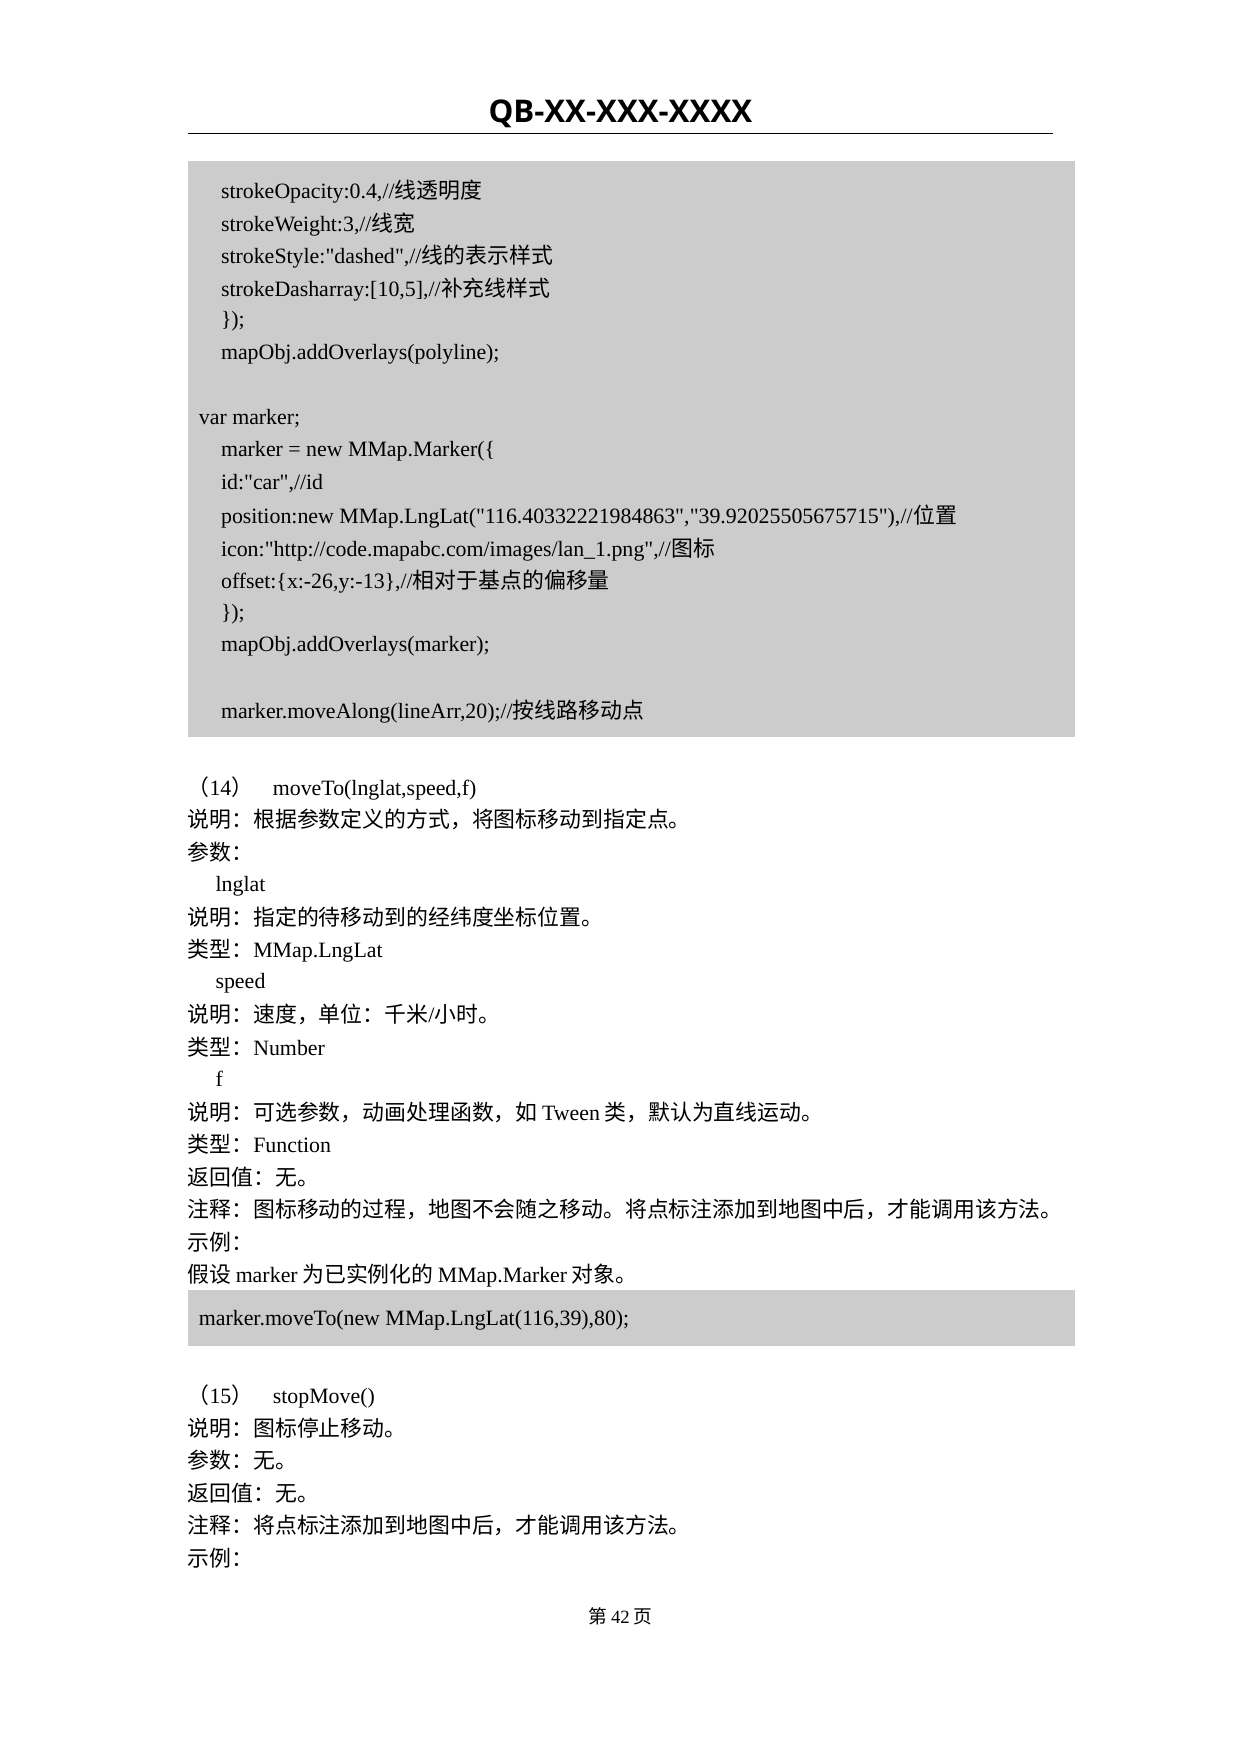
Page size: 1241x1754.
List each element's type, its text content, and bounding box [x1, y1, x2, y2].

text 说明：可选参数，动画处理函数，如Tween类，默认为直线运动。 [187, 1094, 1053, 1127]
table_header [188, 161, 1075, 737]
text  speed [187, 964, 1053, 997]
text  lnglat [187, 867, 1053, 899]
text 返回值：无。 [187, 1159, 1053, 1192]
text 说明：根据参数定义的方式，将图标移动到指定点。 [187, 802, 1053, 834]
text 示例： [187, 1541, 1053, 1573]
text 假设marker为已实例化的MMap.Marker对象。 [187, 1257, 1053, 1289]
text 说明：图标停止移动。 [187, 1411, 1053, 1443]
text 参数：无。 [187, 1443, 1053, 1476]
text 参数： [187, 834, 1053, 867]
text  f [187, 1062, 1053, 1094]
text 类型：Number [187, 1029, 1053, 1062]
text 说明：速度，单位：千米/小时。 [187, 997, 1053, 1029]
text 说明：指定的待移动到的经纬度坐标位置。 [187, 899, 1053, 932]
text （15） stopMove() [187, 1378, 1053, 1411]
text 类型：Function [187, 1127, 1053, 1159]
text （14） moveTo(lnglat,speed,f) [187, 769, 1053, 802]
text 注释：将点标注添加到地图中后，才能调用该方法。 [187, 1508, 1053, 1541]
text 返回值：无。 [187, 1476, 1053, 1508]
text 类型：MMap.LngLat [187, 932, 1053, 964]
text 示例： [187, 1224, 1053, 1257]
text 注释：图标移动的过程，地图不会随之移动。将点标注添加到地图中后，才能调用该方法。 [187, 1192, 1053, 1224]
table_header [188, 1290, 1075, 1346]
